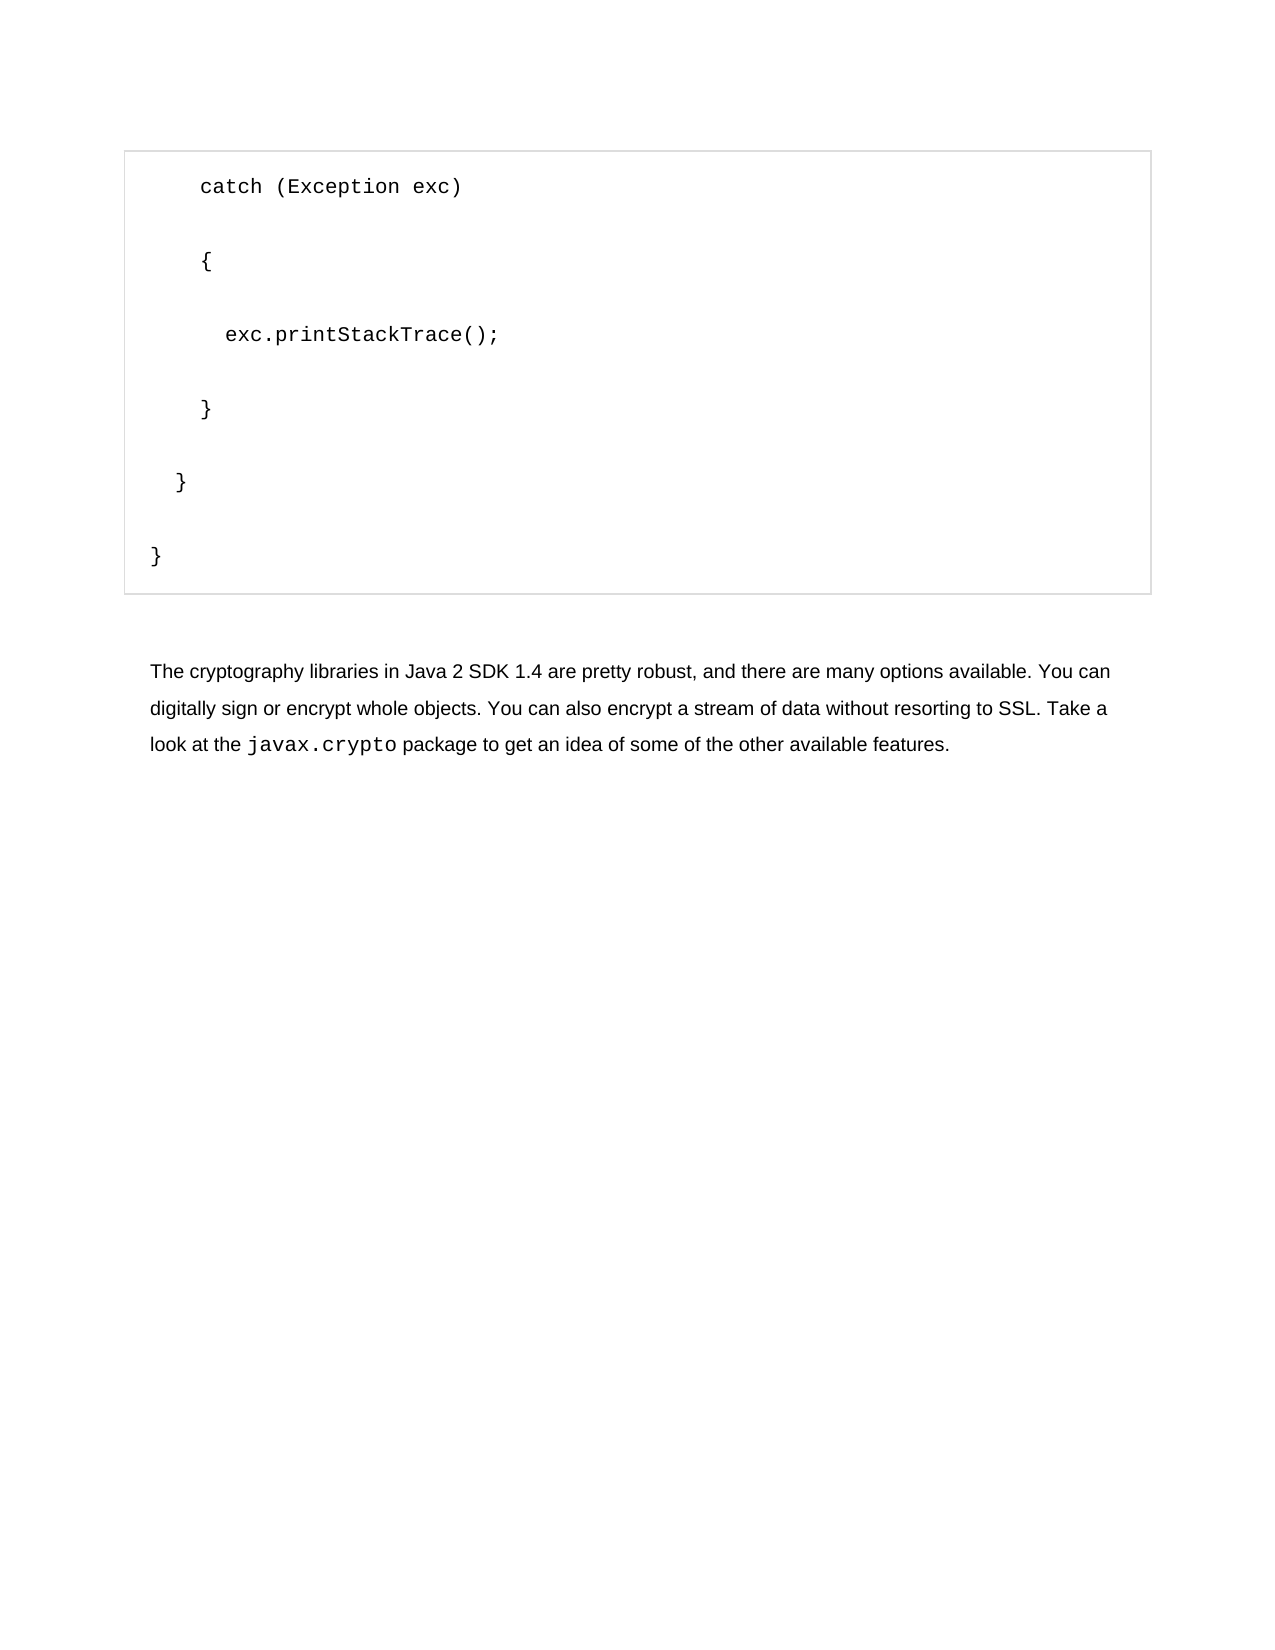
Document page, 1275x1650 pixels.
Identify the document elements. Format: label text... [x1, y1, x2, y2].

text } [125, 518, 1150, 593]
text } [125, 444, 1150, 495]
text } [125, 371, 1150, 421]
text catch (Exception exc) [125, 152, 1150, 200]
text { [125, 224, 1150, 274]
text The cryptography libraries in Java 2 SDK 1.4 are pretty robust, and there are many options available. You can digitally sign or encrypt whole objects. You can also encrypt a stream of data without resorting to SSL. Take a look at the javax.crypto package to get an idea of some of the other available features. [150, 645, 1125, 757]
text exc.printStackTrace(); [125, 297, 1150, 347]
